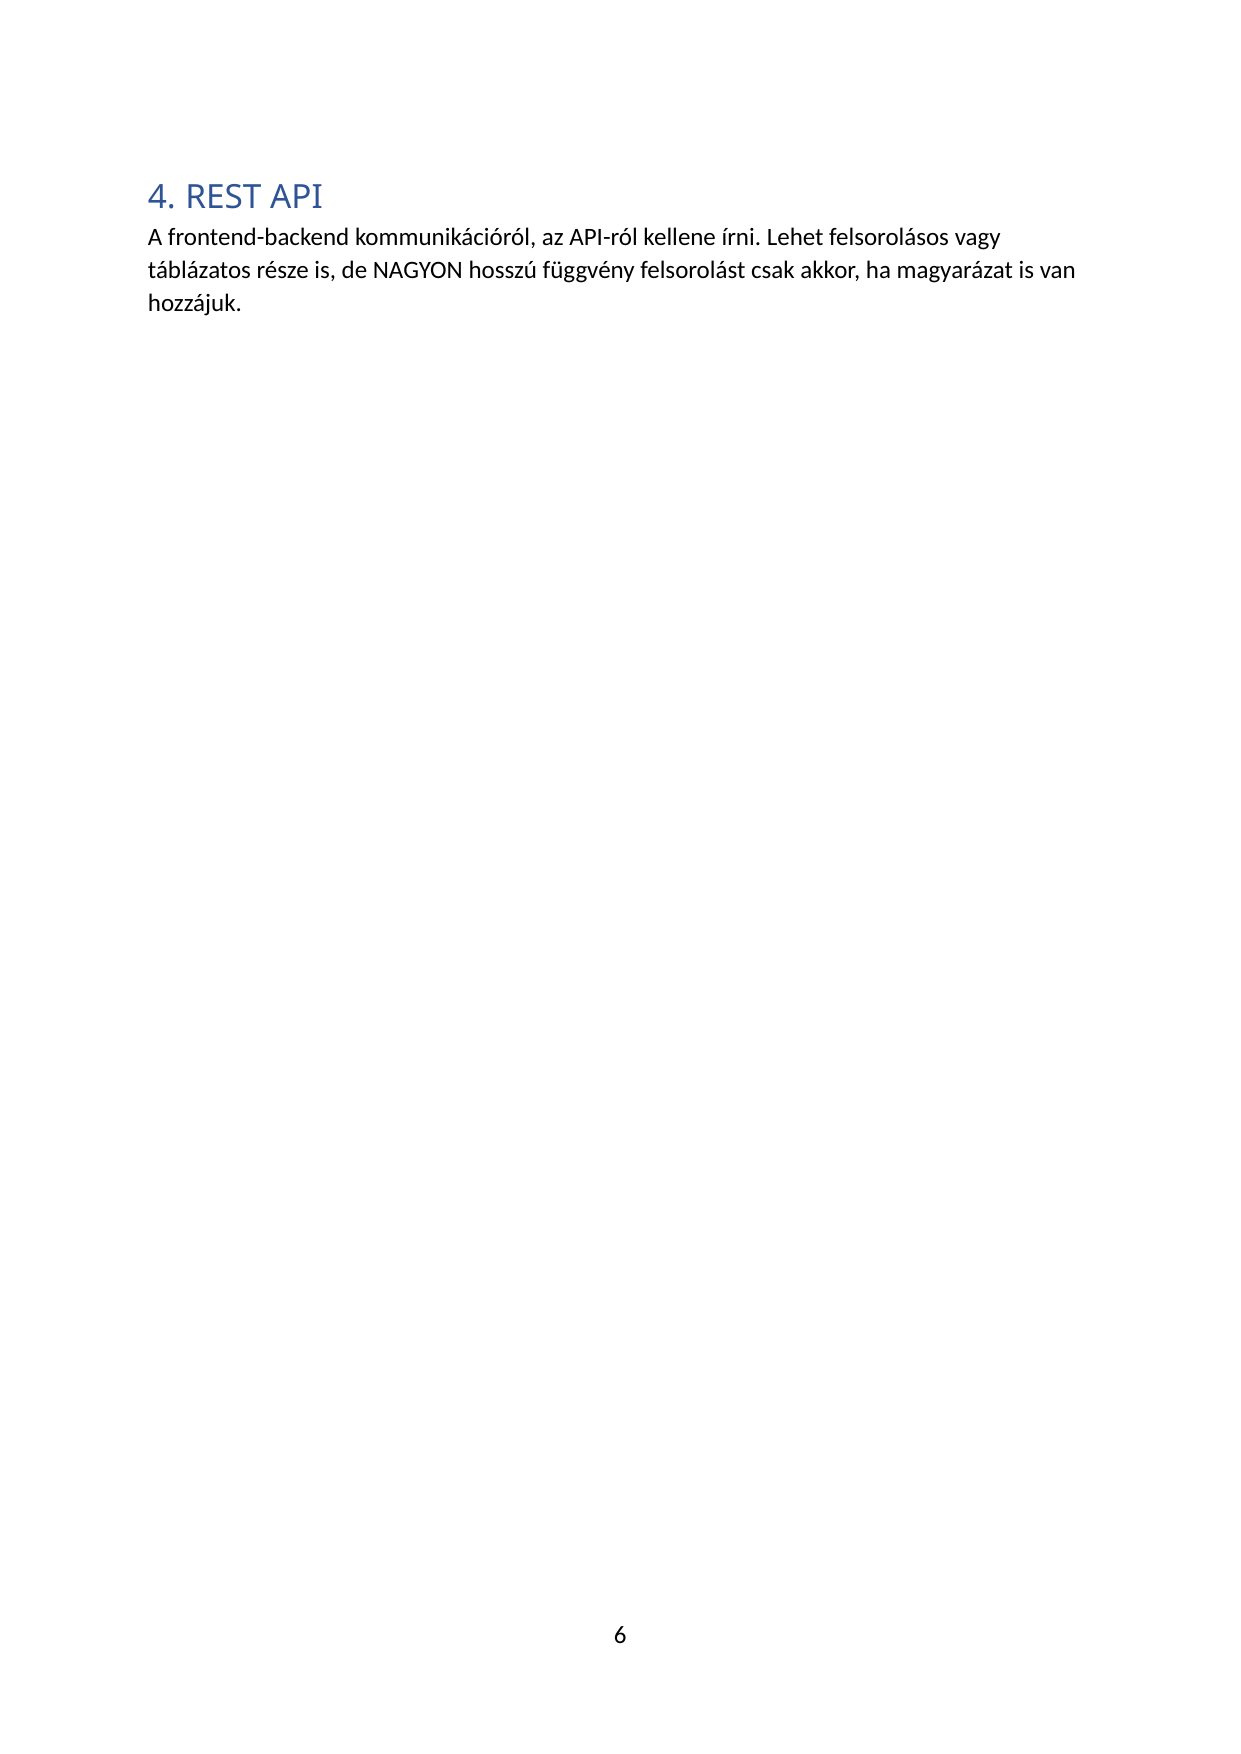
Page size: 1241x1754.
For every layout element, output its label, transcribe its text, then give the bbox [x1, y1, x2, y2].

subtitle REST API [148, 173, 1093, 218]
text A frontend-backend kommunikációról, az API-ról kellene írni. Lehet felsorolásos vagy táblázatos része is, de NAGYON hosszú függvény felsorolást csak akkor, ha magyarázat is van hozzájuk. [148, 222, 1093, 318]
